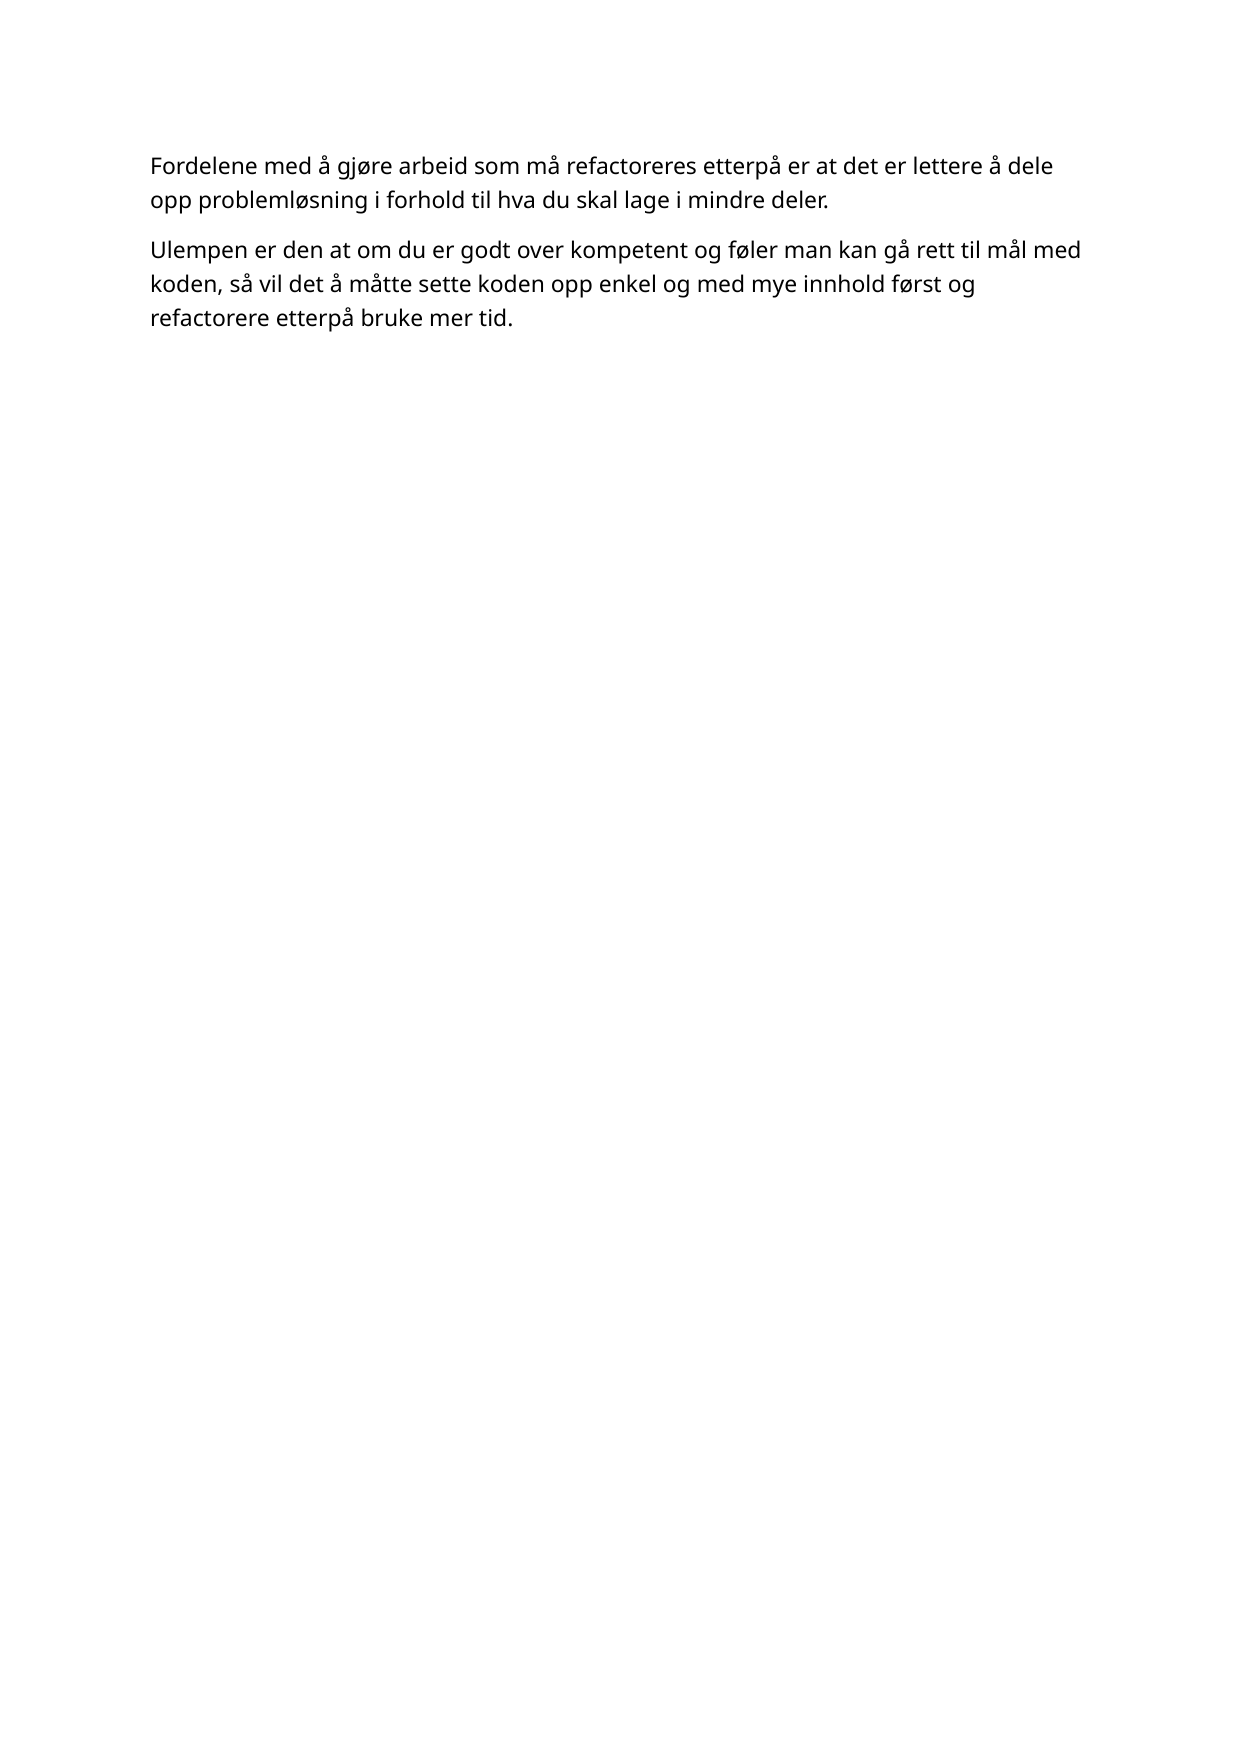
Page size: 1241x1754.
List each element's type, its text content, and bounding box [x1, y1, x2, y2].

text Ulempen er den at om du er godt over kompetent og føler man kan gå rett til mål med koden, så vil det å måtte sette koden opp enkel og med mye innhold først og refactorere etterpå bruke mer tid. [150, 234, 1090, 333]
text Fordelene med å gjøre arbeid som må refactoreres etterpå er at det er lettere å dele opp problemløsning i forhold til hva du skal lage i mindre deler. [150, 150, 1090, 215]
